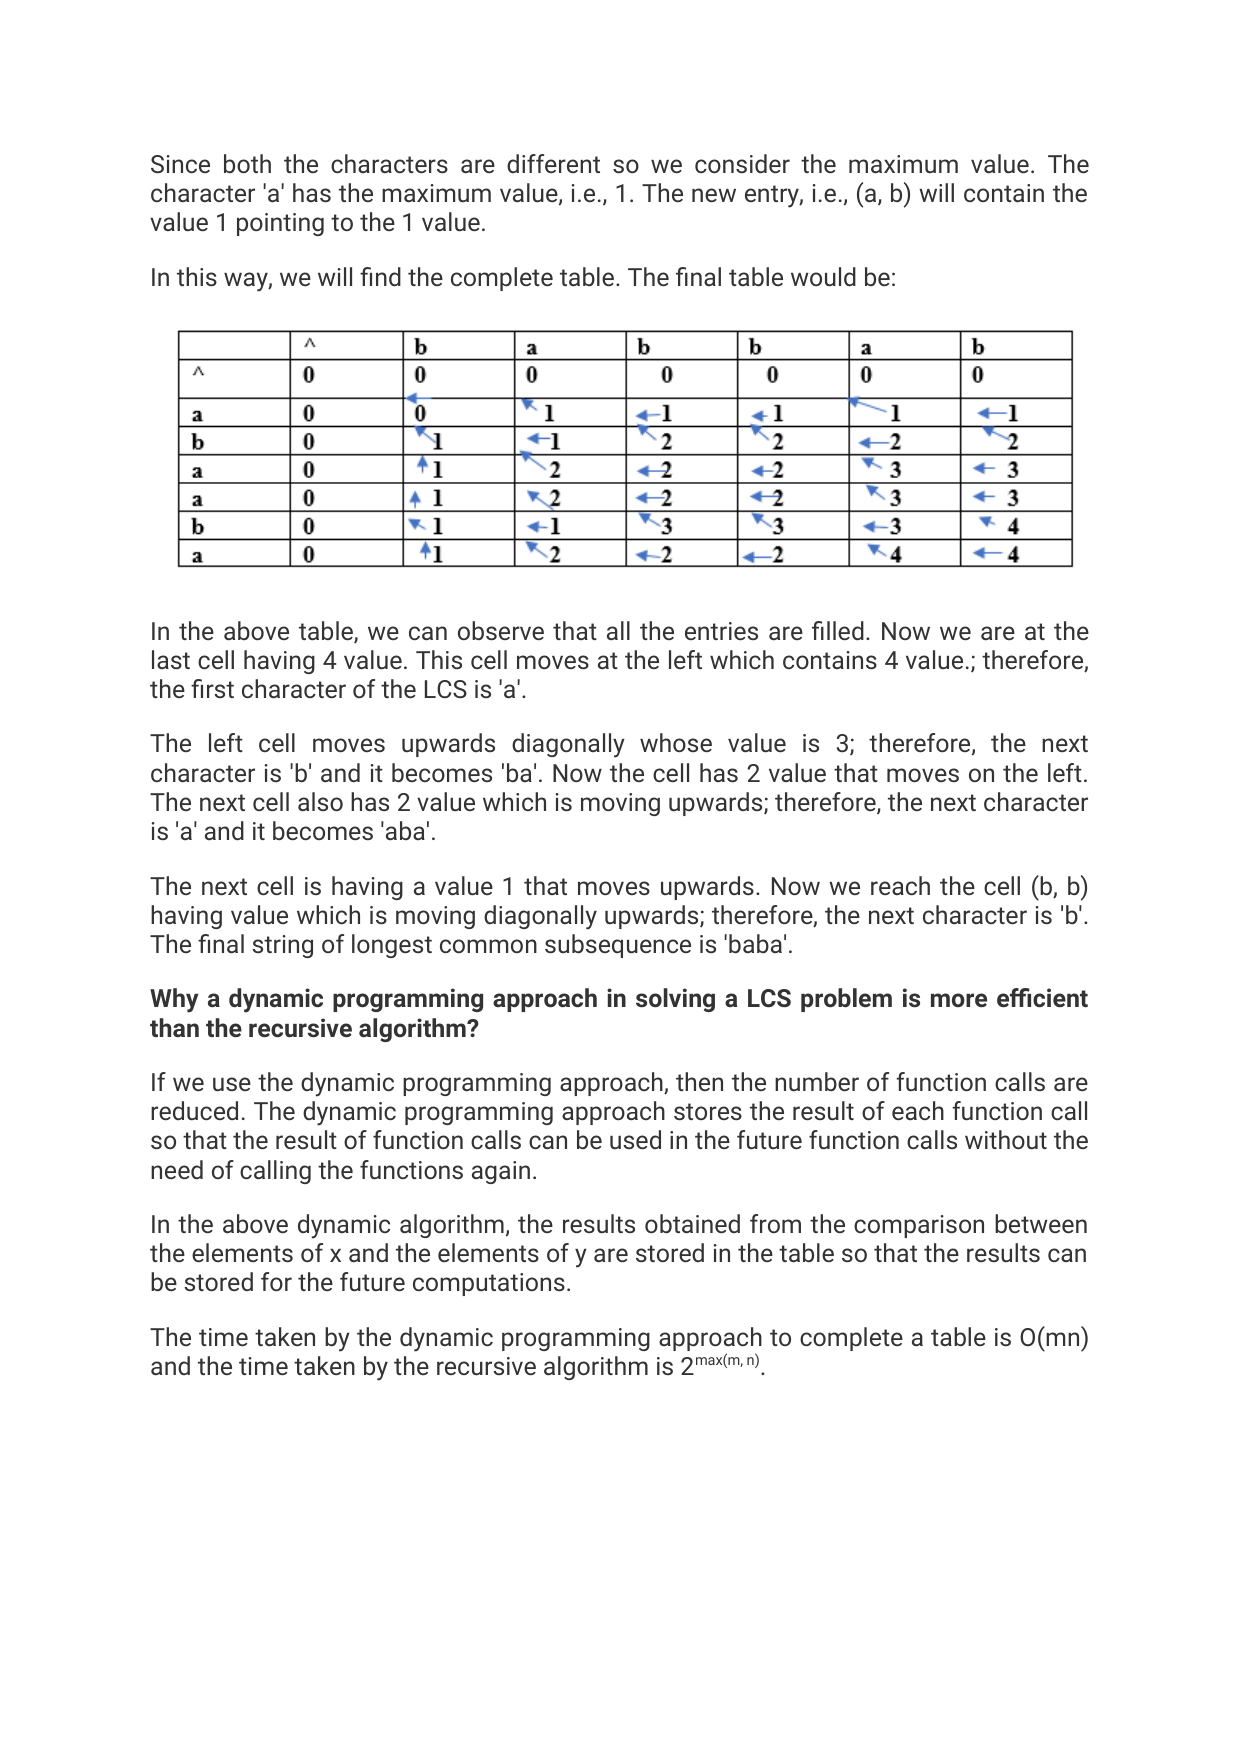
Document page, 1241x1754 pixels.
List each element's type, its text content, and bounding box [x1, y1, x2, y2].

text In this way, we will find the complete table. The final table would be: [150, 263, 1090, 292]
text Since both the characters are different so we consider the maximum value. The character 'a' has the maximum value, i.e., 1. The new entry, i.e., (a, b) will contain the value 1 pointing to the 1 value. [150, 150, 1090, 238]
text Why a dynamic programming approach in solving a LCS problem is more efficient than the recursive algorithm? [150, 984, 1090, 1043]
text In the above table, we can observe that all the entries are filled. Now we are at the last cell having 4 value. This cell moves at the left which contains 4 value.; therefore, the first character of the LCS is 'a'. [150, 617, 1090, 704]
text If we use the dynamic programming approach, then the number of function calls are reduced. The dynamic programming approach stores the result of each function call so that the result of function calls can be used in the future function calls without the need of calling the functions again. [150, 1068, 1090, 1185]
picture [150, 317, 1091, 588]
text The next cell is having a value 1 that moves upwards. Now we reach the cell (b, b) having value which is moving diagonally upwards; therefore, the next character is 'b'. The final string of longest common subsequence is 'baba'. [150, 872, 1090, 959]
text The time taken by the dynamic programming approach to complete a table is O(mn) and the time taken by the recursive algorithm is 2max(m, n). [150, 1323, 1090, 1381]
text The left cell moves upwards diagonally whose value is 3; therefore, the next character is 'b' and it becomes 'ba'. Now the cell has 2 value that moves on the left. The next cell also has 2 value which is moving upwards; therefore, the next character is 'a' and it becomes 'aba'. [150, 729, 1090, 847]
text In the above dynamic algorithm, the results obtained from the comparison between the elements of x and the elements of y are stored in the table so that the results can be stored for the future computations. [150, 1210, 1090, 1298]
